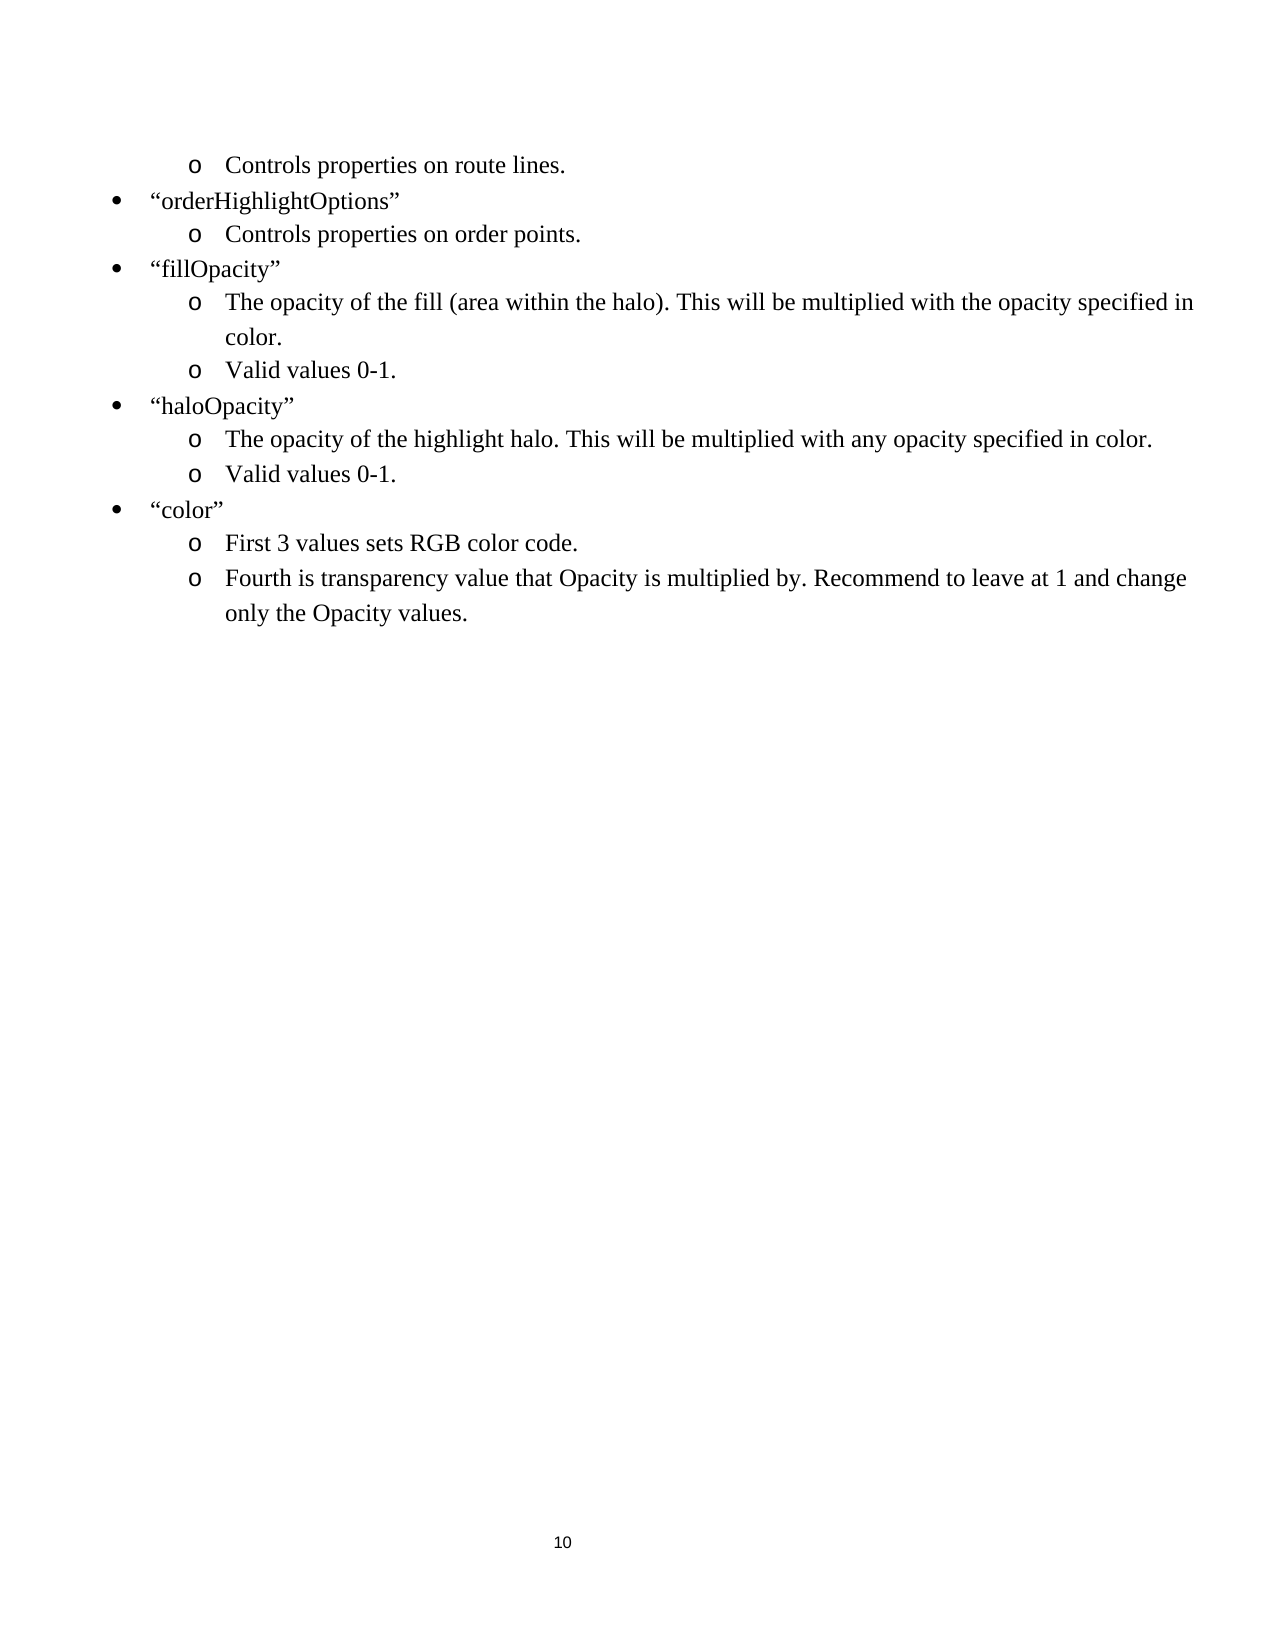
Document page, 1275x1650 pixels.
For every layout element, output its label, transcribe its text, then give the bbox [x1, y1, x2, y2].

list Controls properties on route lines. [187, 150, 1200, 181]
list “haloOpacity” [112, 391, 1200, 419]
list Valid values 0-1. [187, 355, 1200, 386]
list “orderHighlightOptions” [112, 186, 1200, 214]
list The opacity of the fill (area within the halo). This will be multiplied with the opacity specified in color. [187, 287, 1200, 351]
list The opacity of the highlight halo. This will be multiplied with any opacity specified in color. [187, 424, 1200, 455]
list Valid values 0-1. [187, 459, 1200, 490]
list First 3 values sets RGB color code. [187, 528, 1200, 558]
list Fourth is transparency value that Opacity is multiplied by. Recommend to leave at 1 and change only the Opacity values. [187, 563, 1200, 627]
list “fillOpacity” [112, 254, 1200, 283]
list “color” [112, 495, 1200, 523]
list Controls properties on order points. [187, 219, 1200, 250]
